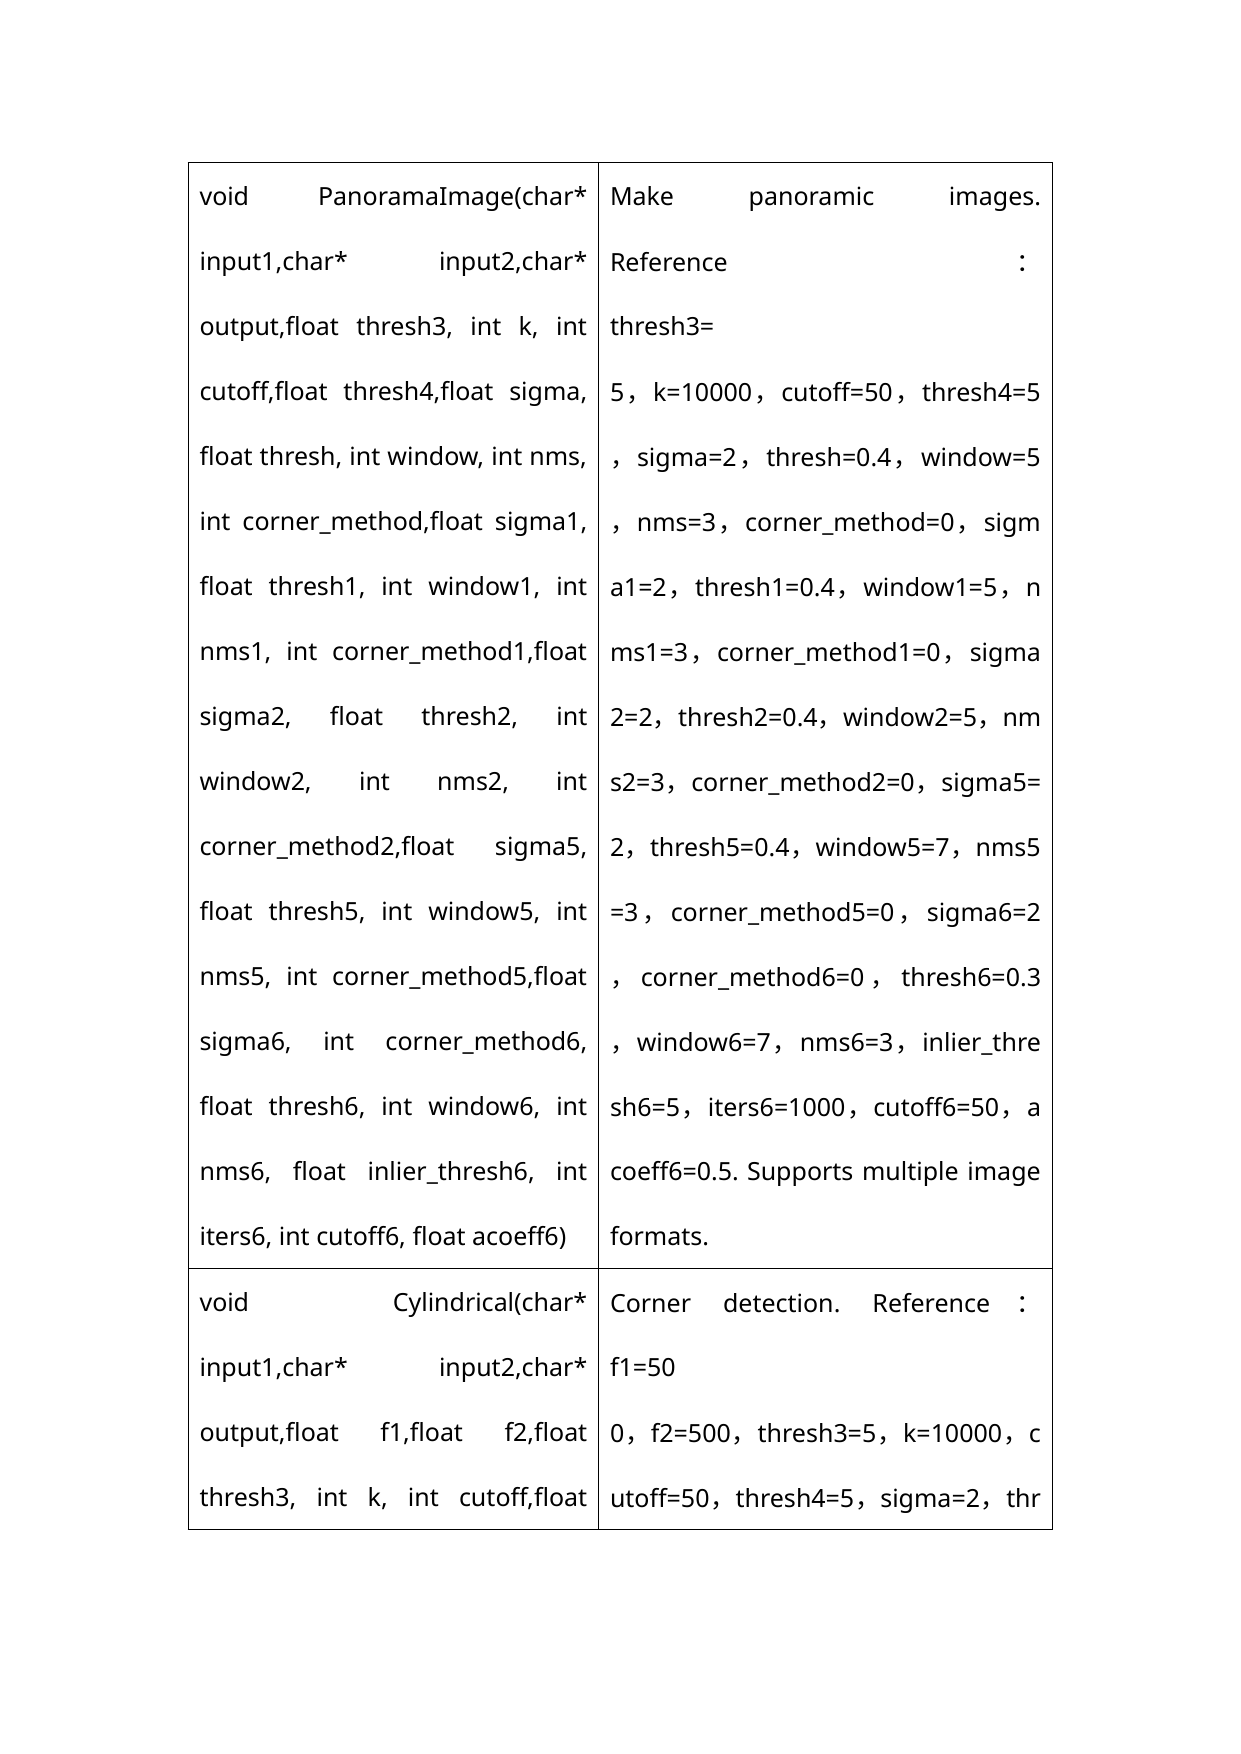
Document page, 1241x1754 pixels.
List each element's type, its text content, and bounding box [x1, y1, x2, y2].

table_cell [189, 1269, 598, 1529]
table_cell Make panoramic images. Reference：thresh3=5，k=10000，cutoff=50，thresh4=5，sigma=2，thresh=0.4，window=5，nms=3，corner_method=0，sigma1=2，thresh1=0.4，window1=5，nms1=3，corner_method1=0，sigma2=2，thresh2=0.4，window2=5，nms2=3，corner_method2=0，sigma5=2，thresh5=0.4，window5=7，nms5=3，corner_method5=0，sigma6=2，corner_method6=0，thresh6=0.3，window6=7，nms6=3，inlier_thresh6=5，iters6=1000，cutoff6=50，acoeff6=0.5. Supports multiple image formats. [599, 163, 1052, 1268]
table_cell void PanoramaImage(char* input1,char* input2,char* output,float thresh3, int k, int cutoff,float thresh4,float sigma, float thresh, int window, int nms, int corner_method,float sigma1, float thresh1, int window1, int nms1, int corner_method1,float sigma2, float thresh2, int window2, int nms2, int corner_method2,float sigma5, float thresh5, int window5, int nms5, int corner_method5,float sigma6, int corner_method6, float thresh6, int window6, int nms6, float inlier_thresh6, int iters6, int cutoff6, float acoeff6) [189, 163, 598, 1268]
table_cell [599, 1269, 1052, 1529]
